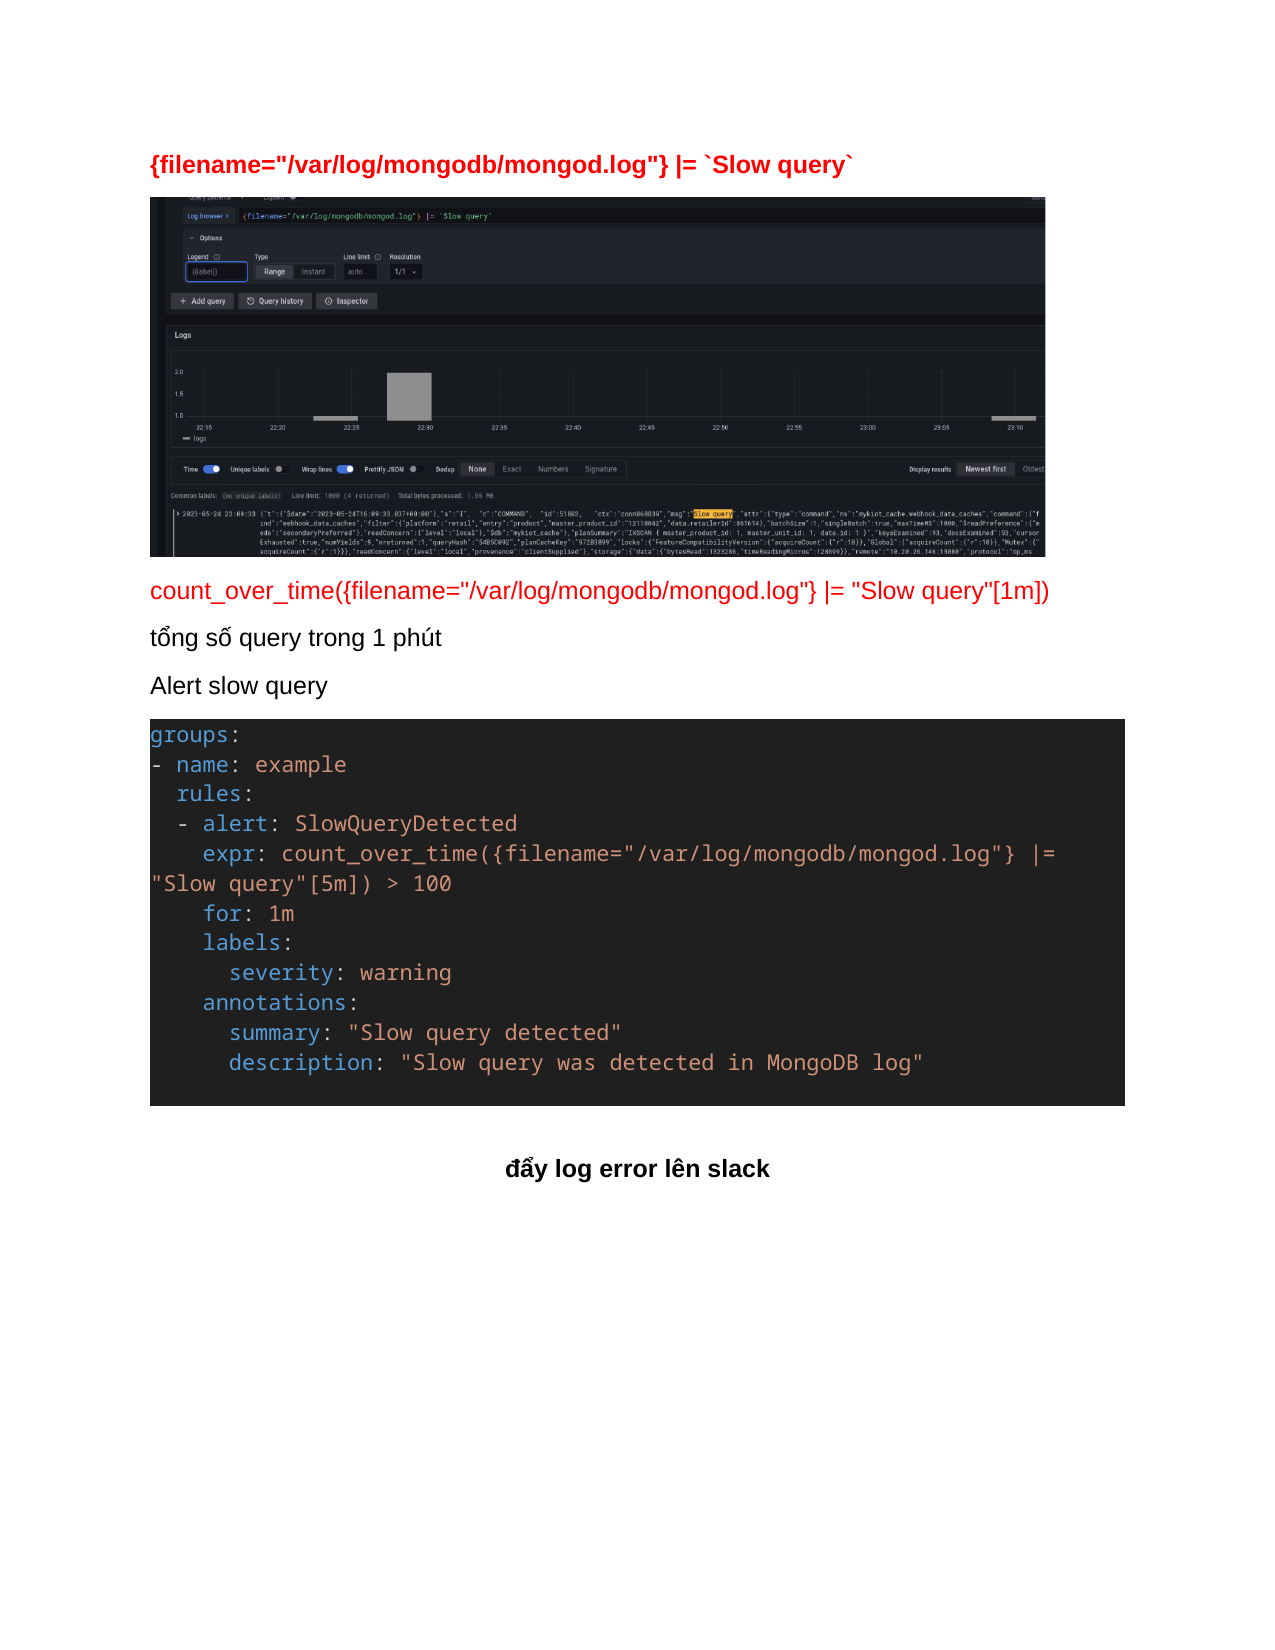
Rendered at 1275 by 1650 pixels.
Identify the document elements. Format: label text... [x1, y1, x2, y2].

text rules: [150, 778, 1125, 808]
text labels: [150, 927, 1125, 957]
text tổng số query trong 1 phút [150, 623, 1125, 652]
text description: "Slow query was detected in MongoDB log" [150, 1047, 1125, 1076]
text summary: "Slow query detected" [150, 1017, 1125, 1047]
text expr: count_over_time({filename="/var/log/mongodb/mongod.log"} |= "Slow query"[5m]) > 100 [150, 838, 1125, 898]
picture [150, 197, 1046, 557]
text severity: warning [150, 957, 1125, 987]
text count_over_time({filename="/var/log/mongodb/mongod.log"} |= "Slow query"[1m]) [150, 576, 1125, 604]
text - name: example [150, 749, 1125, 778]
subtitle đẩy log error lên slack [150, 1154, 1125, 1183]
text annotations: [150, 987, 1125, 1017]
text groups: [150, 719, 1125, 749]
text {filename="/var/log/mongodb/mongod.log"} |= `Slow query` [150, 150, 1125, 179]
text - alert: SlowQueryDetected [150, 808, 1125, 838]
text for: 1m [150, 898, 1125, 927]
text Alert slow query [150, 671, 1125, 700]
